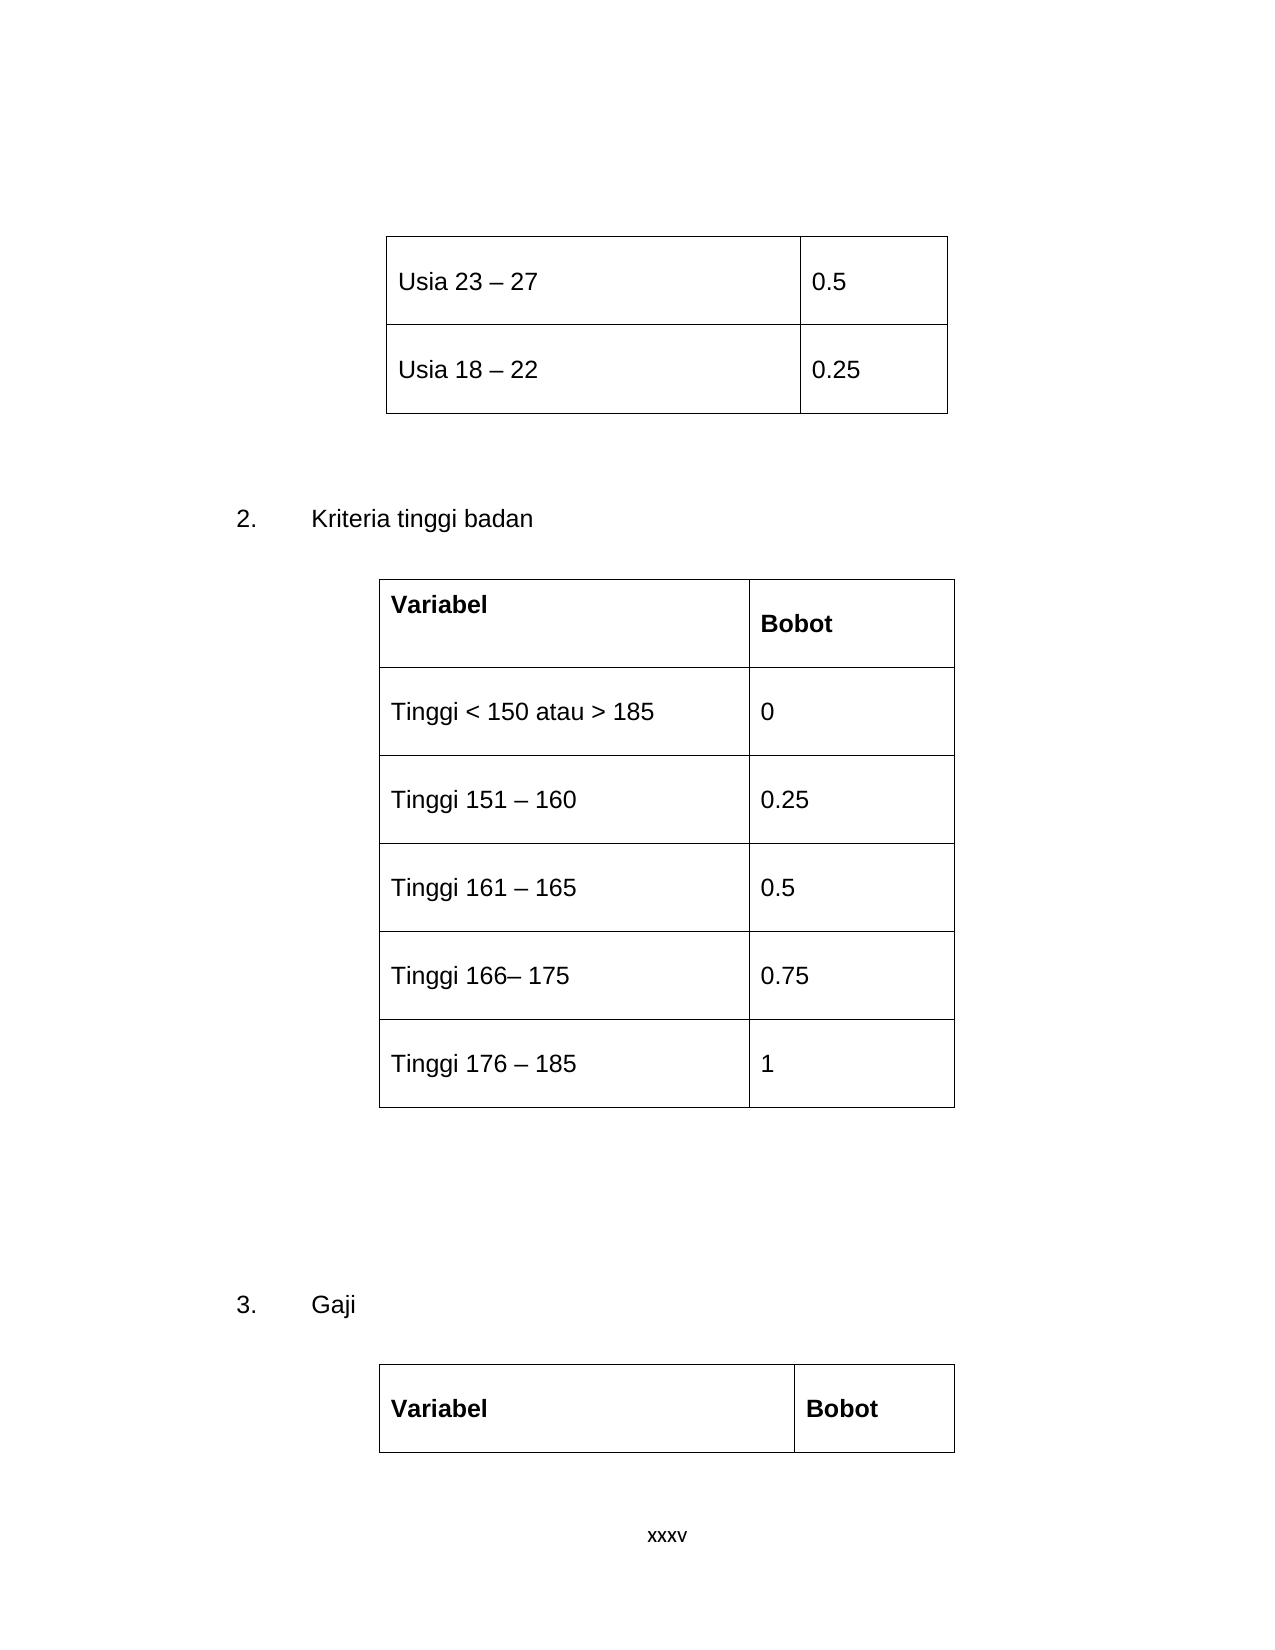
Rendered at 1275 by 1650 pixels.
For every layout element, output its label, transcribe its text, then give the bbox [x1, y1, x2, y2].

table_header Bobot [795, 1365, 954, 1452]
table_cell Tinggi 176 – 185 [380, 1020, 749, 1107]
table_cell Usia 18 – 22 [387, 325, 800, 412]
table_header Variabel [380, 580, 749, 667]
table_cell Tinggi 166– 175 [380, 932, 749, 1019]
table_cell 0.5 [801, 237, 947, 324]
table_header Bobot [750, 580, 954, 667]
table_cell Tinggi 151 – 160 [380, 756, 749, 843]
table_cell 0 [750, 668, 954, 755]
table_cell 1 [750, 1020, 954, 1107]
table_cell 0.75 [750, 932, 954, 1019]
table_cell 0.25 [750, 756, 954, 843]
table_cell 0.5 [750, 844, 954, 931]
table_header Variabel [380, 1365, 794, 1452]
table_cell Usia 23 – 27 [387, 237, 800, 324]
list Kriteria tinggi badan [236, 504, 1098, 533]
table_cell Tinggi < 150 atau > 185 [380, 668, 749, 755]
list Gaji [236, 1290, 1098, 1319]
table_cell 0.25 [801, 325, 947, 412]
table_cell Tinggi 161 – 165 [380, 844, 749, 931]
